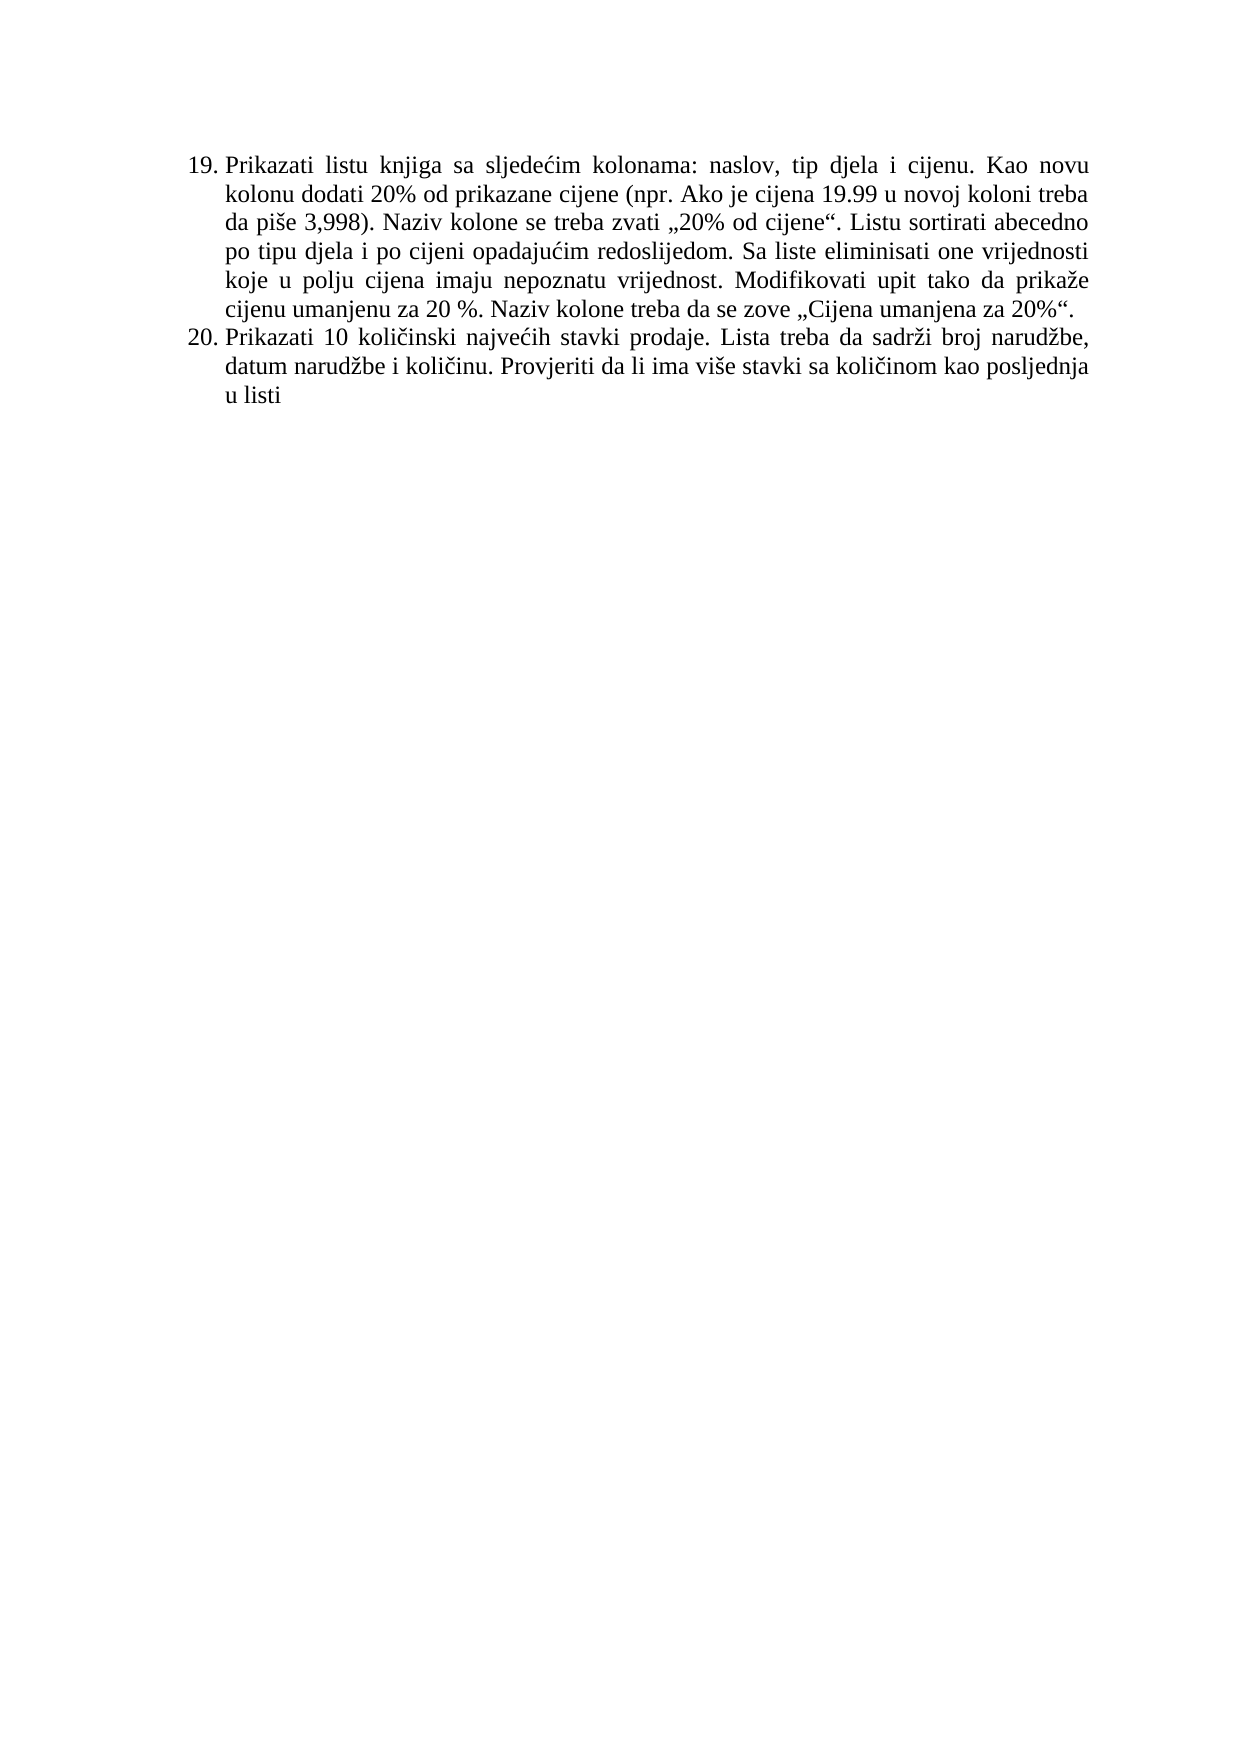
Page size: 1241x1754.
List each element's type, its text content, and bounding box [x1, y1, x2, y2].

list Prikazati 10 količinski najvećih stavki prodaje. Lista treba da sadrži broj narudžbe, datum narudžbe i količinu. Provjeriti da li ima više stavki sa količinom kao posljednja u listi [187, 322, 1090, 409]
list Prikazati listu knjiga sa sljedećim kolonama: naslov, tip djela i cijenu. Kao novu kolonu dodati 20% od prikazane cijene (npr. Ako je cijena 19.99 u novoj koloni treba da piše 3,998). Naziv kolone se treba zvati „20% od cijene“. Listu sortirati abecedno po tipu djela i po cijeni opadajućim redoslijedom. Sa liste eliminisati one vrijednosti koje u polju cijena imaju nepoznatu vrijednost. Modifikovati upit tako da prikaže cijenu umanjenu za 20 %. Naziv kolone treba da se zove „Cijena umanjena za 20%“. [187, 150, 1090, 322]
